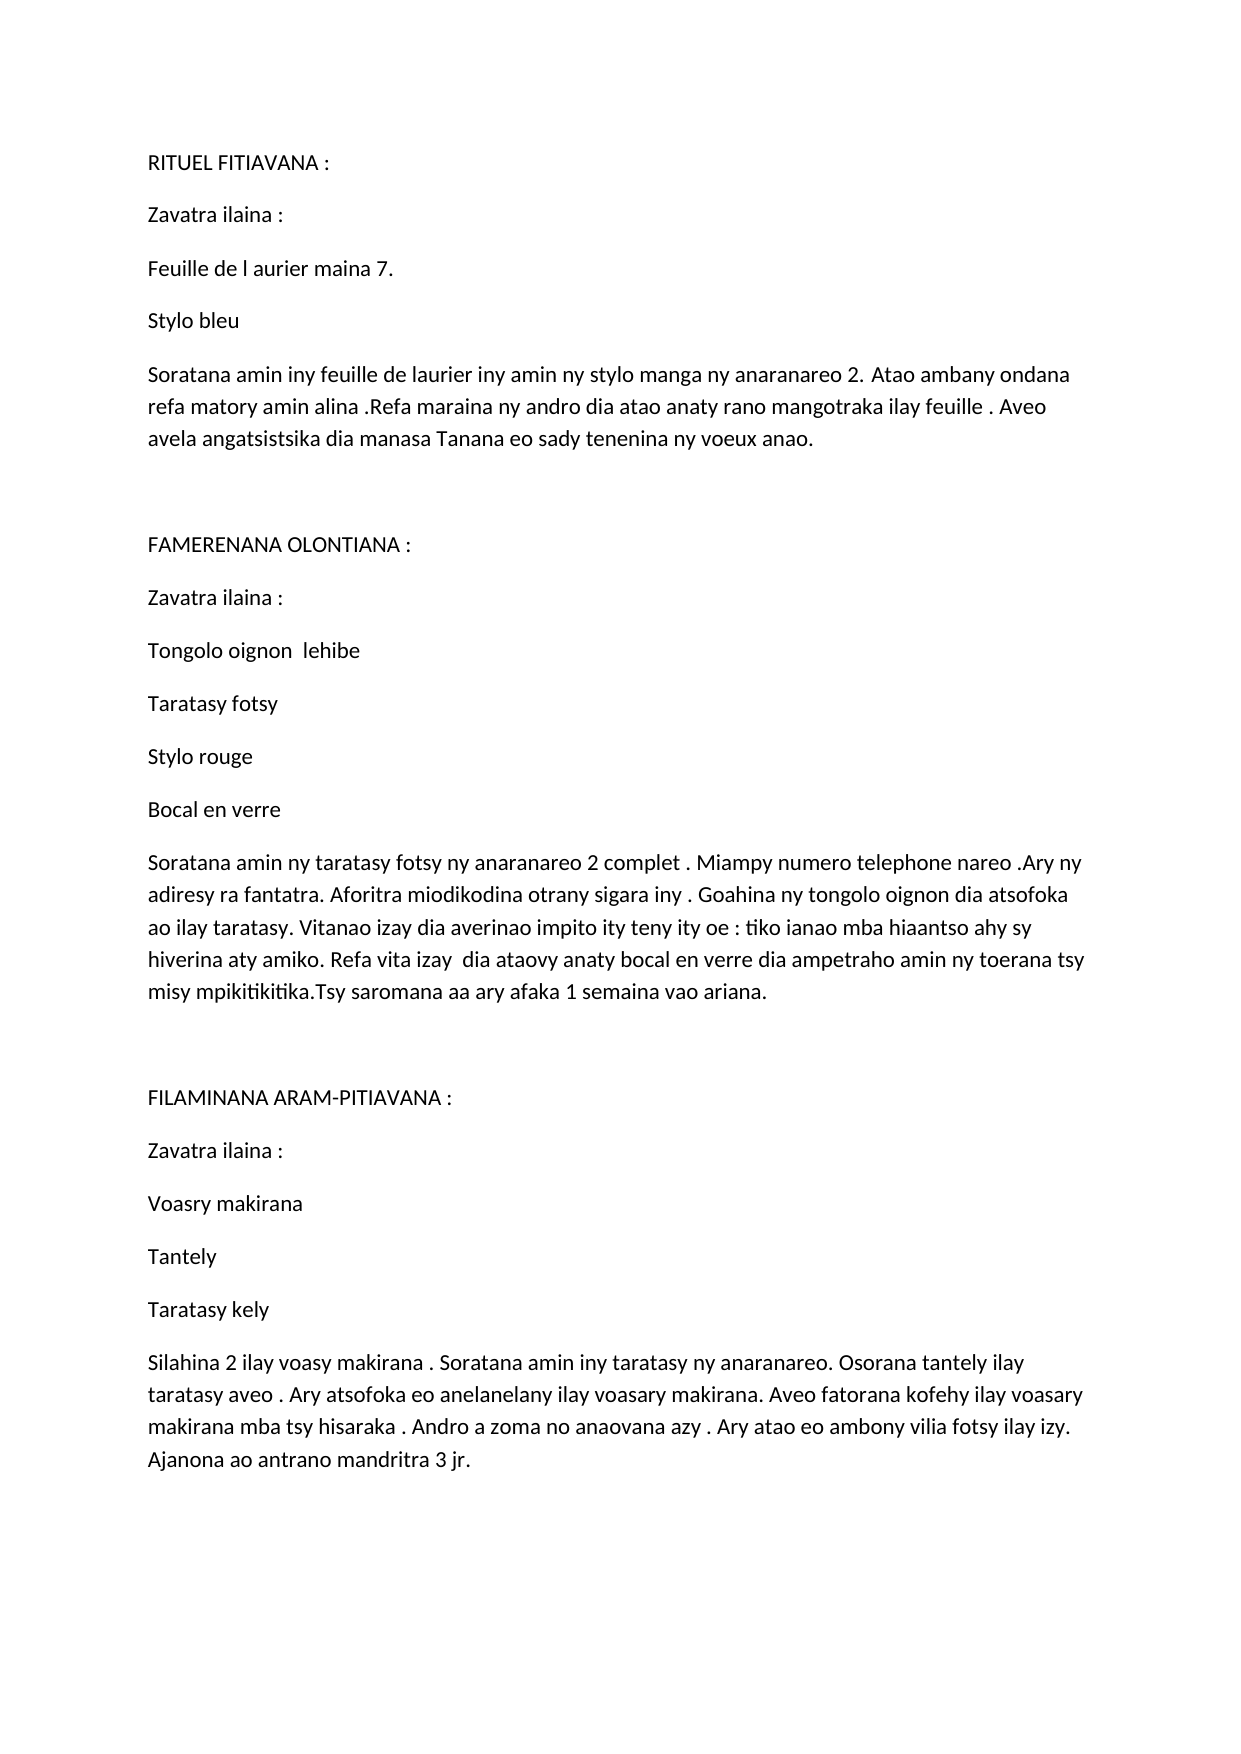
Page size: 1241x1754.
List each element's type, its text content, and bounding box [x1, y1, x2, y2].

text Zavatra ilaina : [148, 1136, 1093, 1164]
text Taratasy kely [148, 1295, 1093, 1323]
text Stylo rouge [148, 742, 1093, 770]
text Tantely [148, 1242, 1093, 1270]
text Tongolo oignon lehibe [148, 636, 1093, 664]
text Silahina 2 ilay voasy makirana . Soratana amin iny taratasy ny anaranareo. Osorana tantely ilay taratasy aveo . Ary atsofoka eo anelanelany ilay voasary makirana. Aveo fatorana kofehy ilay voasary makirana mba tsy hisaraka . Andro a zoma no anaovana azy . Ary atao eo ambony vilia fotsy ilay izy. Ajanona ao antrano mandritra 3 jr. [148, 1348, 1093, 1473]
text Feuille de l aurier maina 7. [148, 254, 1093, 282]
text Soratana amin iny feuille de laurier iny amin ny stylo manga ny anaranareo 2. Atao ambany ondana refa matory amin alina .Refa maraina ny andro dia atao anaty rano mangotraka ilay feuille . Aveo avela angatsistsika dia manasa Tanana eo sady tenenina ny voeux anao. [148, 360, 1093, 452]
text Voasry makirana [148, 1189, 1093, 1217]
text Taratasy fotsy [148, 689, 1093, 717]
text Soratana amin ny taratasy fotsy ny anaranareo 2 complet . Miampy numero telephone nareo .Ary ny adiresy ra fantatra. Aforitra miodikodina otrany sigara iny . Goahina ny tongolo oignon dia atsofoka ao ilay taratasy. Vitanao izay dia averinao impito ity teny ity oe : tiko ianao mba hiaantso ahy sy hiverina aty amiko. Refa vita izay dia ataovy anaty bocal en verre dia ampetraho amin ny toerana tsy misy mpikitikitika.Tsy saromana aa ary afaka 1 semaina vao ariana. [148, 848, 1093, 1005]
text FILAMINANA ARAM-PITIAVANA : [148, 1083, 1093, 1111]
text Zavatra ilaina : [148, 201, 1093, 229]
text Zavatra ilaina : [148, 583, 1093, 611]
text FAMERENANA OLONTIANA : [148, 530, 1093, 558]
text Stylo bleu [148, 307, 1093, 335]
text RITUEL FITIAVANA : [148, 148, 1093, 176]
text Bocal en verre [148, 795, 1093, 823]
